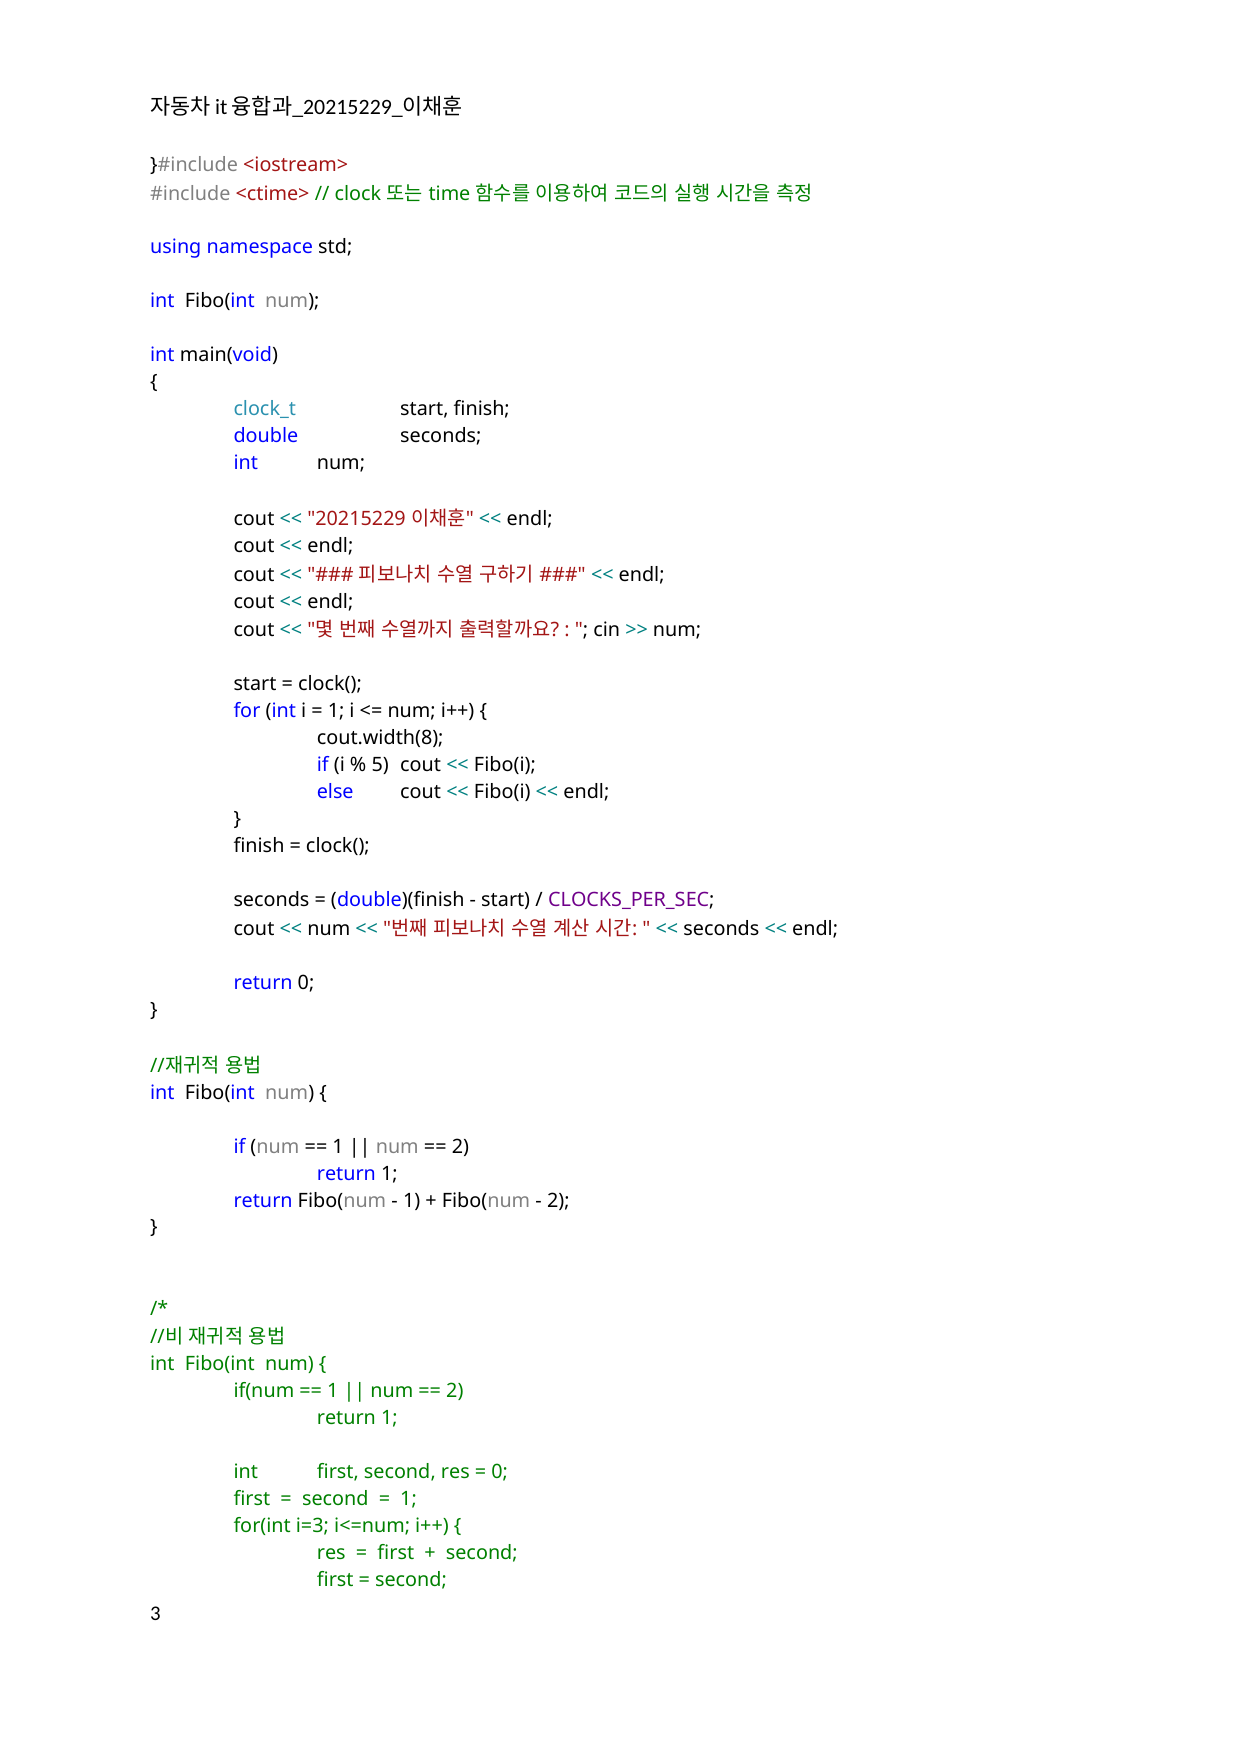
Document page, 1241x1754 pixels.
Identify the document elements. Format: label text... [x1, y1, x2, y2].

text int main(void) [150, 341, 1090, 368]
text cout << "몇 번째 수열까지 출력할까요? : "; cin >> num; [150, 614, 1090, 643]
text clock_t start, finish; [150, 394, 1090, 422]
text cout << "### 피보나치 수열 구하기 ###" << endl; [150, 558, 1090, 587]
text using namespace std; [150, 233, 1090, 260]
text //비 재귀적 용법 [150, 1321, 1090, 1349]
text first = second; [150, 1565, 1090, 1592]
text cout << endl; [150, 531, 1090, 558]
text } [150, 995, 1090, 1022]
text int num; [150, 448, 1090, 476]
text res = first + second; [150, 1538, 1090, 1565]
text }#include <iostream> [150, 150, 1090, 177]
text //재귀적 용법 [150, 1049, 1090, 1078]
text int Fibo(int num); [150, 287, 1090, 314]
text double seconds; [150, 422, 1090, 448]
text for (int i = 1; i <= num; i++) { [150, 697, 1090, 724]
text } [150, 1213, 1090, 1240]
text int first, second, res = 0; [150, 1457, 1090, 1484]
text finish = clock(); [150, 832, 1090, 858]
text for(int i=3; i<=num; i++) { [150, 1511, 1090, 1538]
text if (num == 1 || num == 2) [150, 1132, 1090, 1159]
text return Fibo(num - 1) + Fibo(num - 2); [150, 1186, 1090, 1213]
text return 0; [150, 968, 1090, 995]
text cout << "20215229 이채훈" << endl; [150, 502, 1090, 531]
text return 1; [150, 1403, 1090, 1430]
text if (i % 5) cout << Fibo(i); [150, 751, 1090, 778]
text first = second = 1; [150, 1484, 1090, 1511]
text #include <ctime> // clock 또는 time 함수를 이용하여 코드의 실행 시간을 측정 [150, 177, 1090, 206]
text } [150, 804, 1090, 832]
text cout << num << "번째 피보나치 수열 계산 시간: " << seconds << endl; [150, 912, 1090, 941]
text return 1; [150, 1159, 1090, 1186]
text cout.width(8); [150, 724, 1090, 751]
text int Fibo(int num) { [150, 1078, 1090, 1105]
text /* [150, 1294, 1090, 1321]
text start = clock(); [150, 670, 1090, 697]
text cout << endl; [150, 587, 1090, 614]
text seconds = (double)(finish - start) / CLOCKS_PER_SEC; [150, 886, 1090, 912]
text if(num == 1 || num == 2) [150, 1376, 1090, 1403]
text { [150, 368, 1090, 394]
text else cout << Fibo(i) << endl; [150, 778, 1090, 804]
text int Fibo(int num) { [150, 1349, 1090, 1376]
